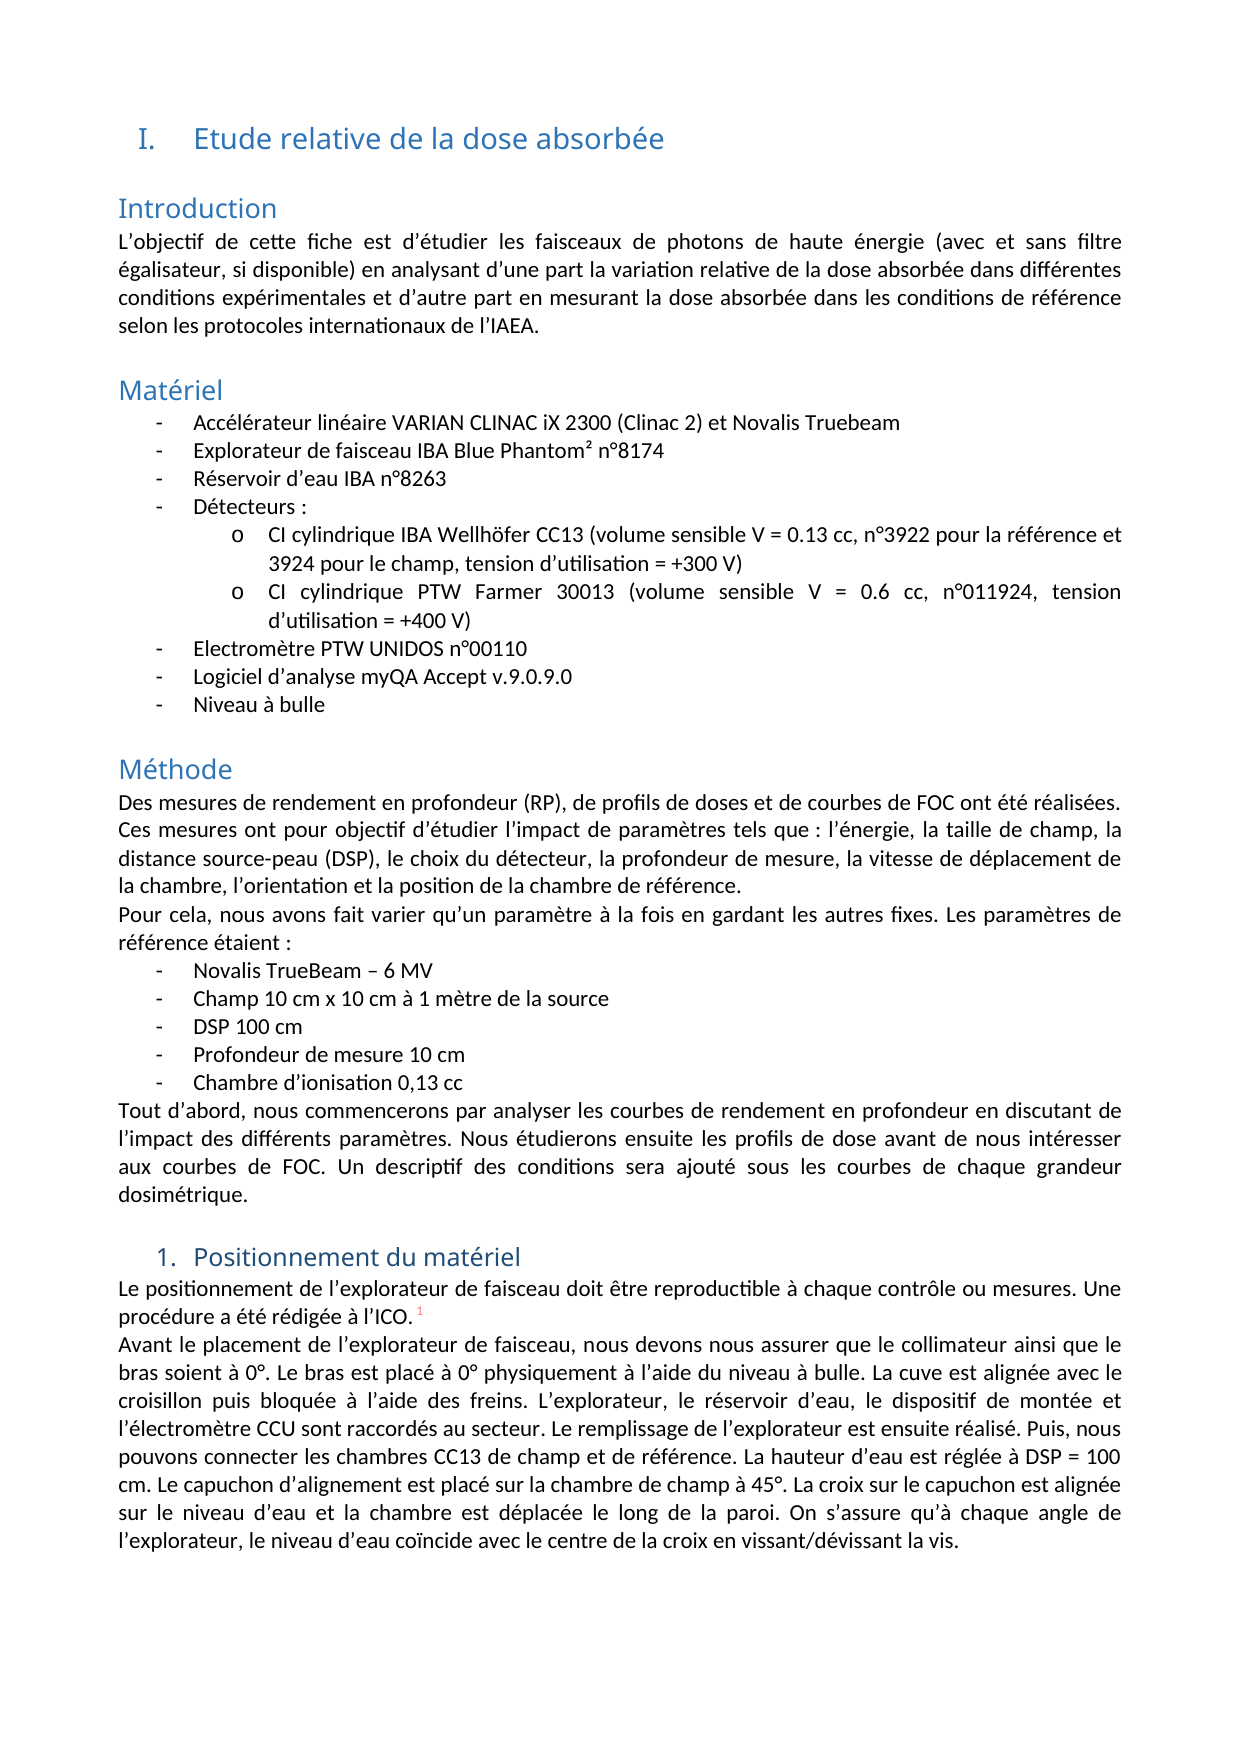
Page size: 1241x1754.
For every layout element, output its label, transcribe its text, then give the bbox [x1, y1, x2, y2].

list CI cylindrique IBA Wellhöfer CC13 (volume sensible V = 0.13 cc, n°3922 pour la référence et 3924 pour le champ, tension d’utilisation = +300 V) [231, 520, 1122, 577]
text Tout d’abord, nous commencerons par analyser les courbes de rendement en profondeur en discutant de l’impact des différents paramètres. Nous étudierons ensuite les profils de dose avant de nous intéresser aux courbes de FOC. Un descriptif des conditions sera ajouté sous les courbes de chaque grandeur dosimétrique. [118, 1096, 1122, 1208]
list Détecteurs : [156, 492, 1122, 520]
list Logiciel d’analyse myQA Accept v.9.0.9.0 [156, 662, 1122, 691]
list CI cylindrique PTW Farmer 30013 (volume sensible V = 0.6 cc, n°011924, tension d’utilisation = +400 V) [231, 577, 1122, 634]
list Accélérateur linéaire VARIAN CLINAC iX 2300 (Clinac 2) et Novalis Truebeam [156, 408, 1122, 436]
subtitle Méthode [118, 751, 1122, 788]
list Explorateur de faisceau IBA Blue Phantom² n°8174 [156, 436, 1122, 464]
text Des mesures de rendement en profondeur (RP), de profils de doses et de courbes de FOC ont été réalisées. Ces mesures ont pour objectif d’étudier l’impact de paramètres tels que : l’énergie, la taille de champ, la distance source-peau (DSP), le choix du détecteur, la profondeur de mesure, la vitesse de déplacement de la chambre, l’orientation et la position de la chambre de référence. [118, 788, 1122, 900]
subtitle Matériel [118, 371, 1122, 408]
text L’objectif de cette fiche est d’étudier les faisceaux de photons de haute énergie (avec et sans filtre égalisateur, si disponible) en analysant d’une part la variation relative de la dose absorbée dans différentes conditions expérimentales et d’autre part en mesurant la dose absorbée dans les conditions de référence selon les protocoles internationaux de l’IAEA. [118, 227, 1122, 339]
list Niveau à bulle [156, 691, 1122, 718]
list DSP 100 cm [156, 1012, 1122, 1040]
subtitle Positionnement du matériel [156, 1240, 1122, 1274]
text Pour cela, nous avons fait varier qu’un paramètre à la fois en gardant les autres fixes. Les paramètres de référence étaient : [118, 900, 1122, 956]
text Avant le placement de l’explorateur de faisceau, nous devons nous assurer que le collimateur ainsi que le bras soient à 0°. Le bras est placé à 0° physiquement à l’aide du niveau à bulle. La cuve est alignée avec le croisillon puis bloquée à l’aide des freins. L’explorateur, le réservoir d’eau, le dispositif de montée et l’électromètre CCU sont raccordés au secteur. Le remplissage de l’explorateur est ensuite réalisé. Puis, nous pouvons connecter les chambres CC13 de champ et de référence. La hauteur d’eau est réglée à DSP = 100 cm. Le capuchon d’alignement est placé sur la chambre de champ à 45°. La croix sur le capuchon est alignée sur le niveau d’eau et la chambre est déplacée le long de la paroi. On s’assure qu’à chaque angle de l’explorateur, le niveau d’eau coïncide avec le centre de la croix en vissant/dévissant la vis. [118, 1330, 1122, 1554]
list Profondeur de mesure 10 cm [156, 1040, 1122, 1068]
list Champ 10 cm x 10 cm à 1 mètre de la source [156, 984, 1122, 1012]
text Le positionnement de l’explorateur de faisceau doit être reproductible à chaque contrôle ou mesures. Une procédure a été rédigée à l’ICO. 1 [118, 1274, 1122, 1330]
list Chambre d’ionisation 0,13 cc [156, 1068, 1122, 1096]
list Electromètre PTW UNIDOS n°00110 [156, 634, 1122, 662]
subtitle Introduction [118, 190, 1122, 227]
subtitle Etude relative de la dose absorbée [156, 118, 1122, 158]
list Novalis TrueBeam – 6 MV [156, 956, 1122, 984]
list Réservoir d’eau IBA n°8263 [156, 464, 1122, 492]
